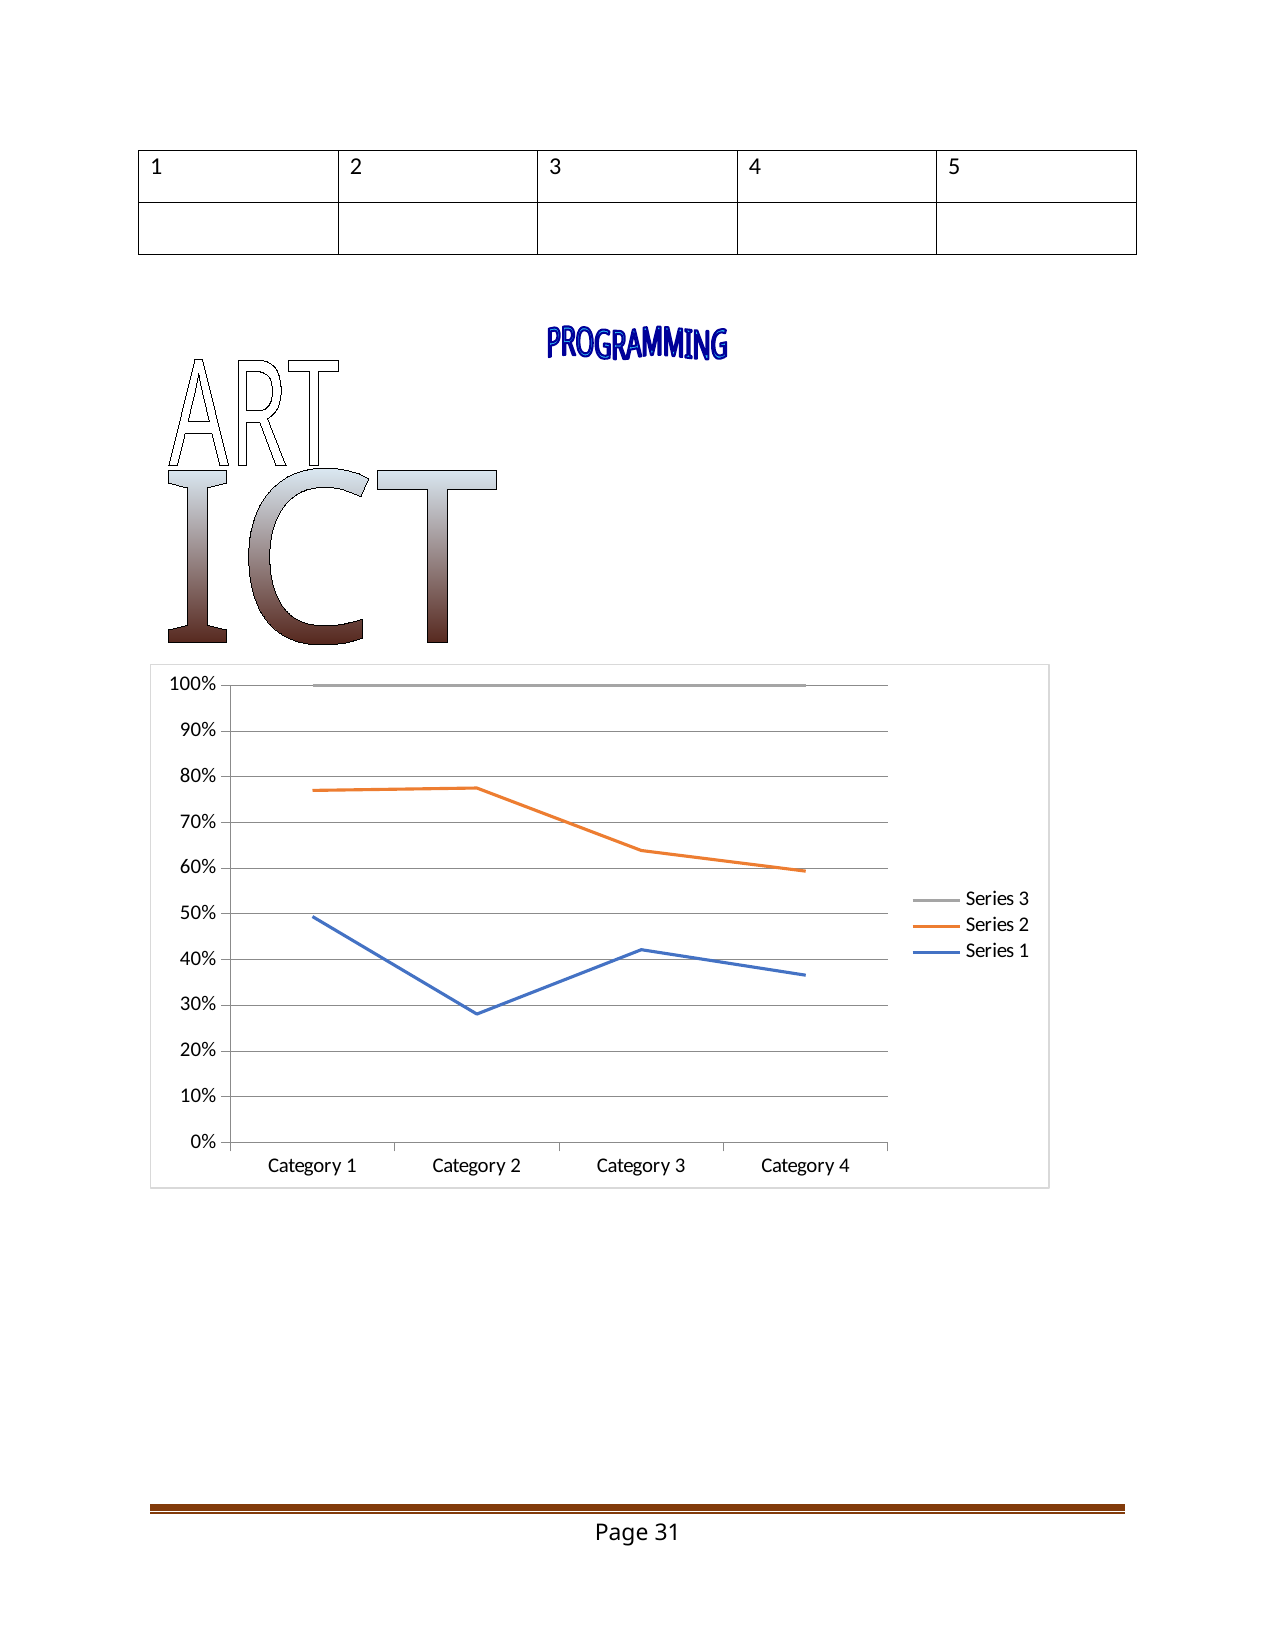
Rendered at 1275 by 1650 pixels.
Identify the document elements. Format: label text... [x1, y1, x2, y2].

table_cell [538, 203, 737, 254]
table_cell [738, 203, 936, 254]
table_header 4 [738, 151, 936, 202]
table_header 1 [139, 151, 338, 202]
table_header 2 [339, 151, 537, 202]
table_cell [937, 203, 1136, 254]
table_cell [339, 203, 537, 254]
table_header 5 [937, 151, 1136, 202]
table_cell [139, 203, 338, 254]
table_header 3 [538, 151, 737, 202]
